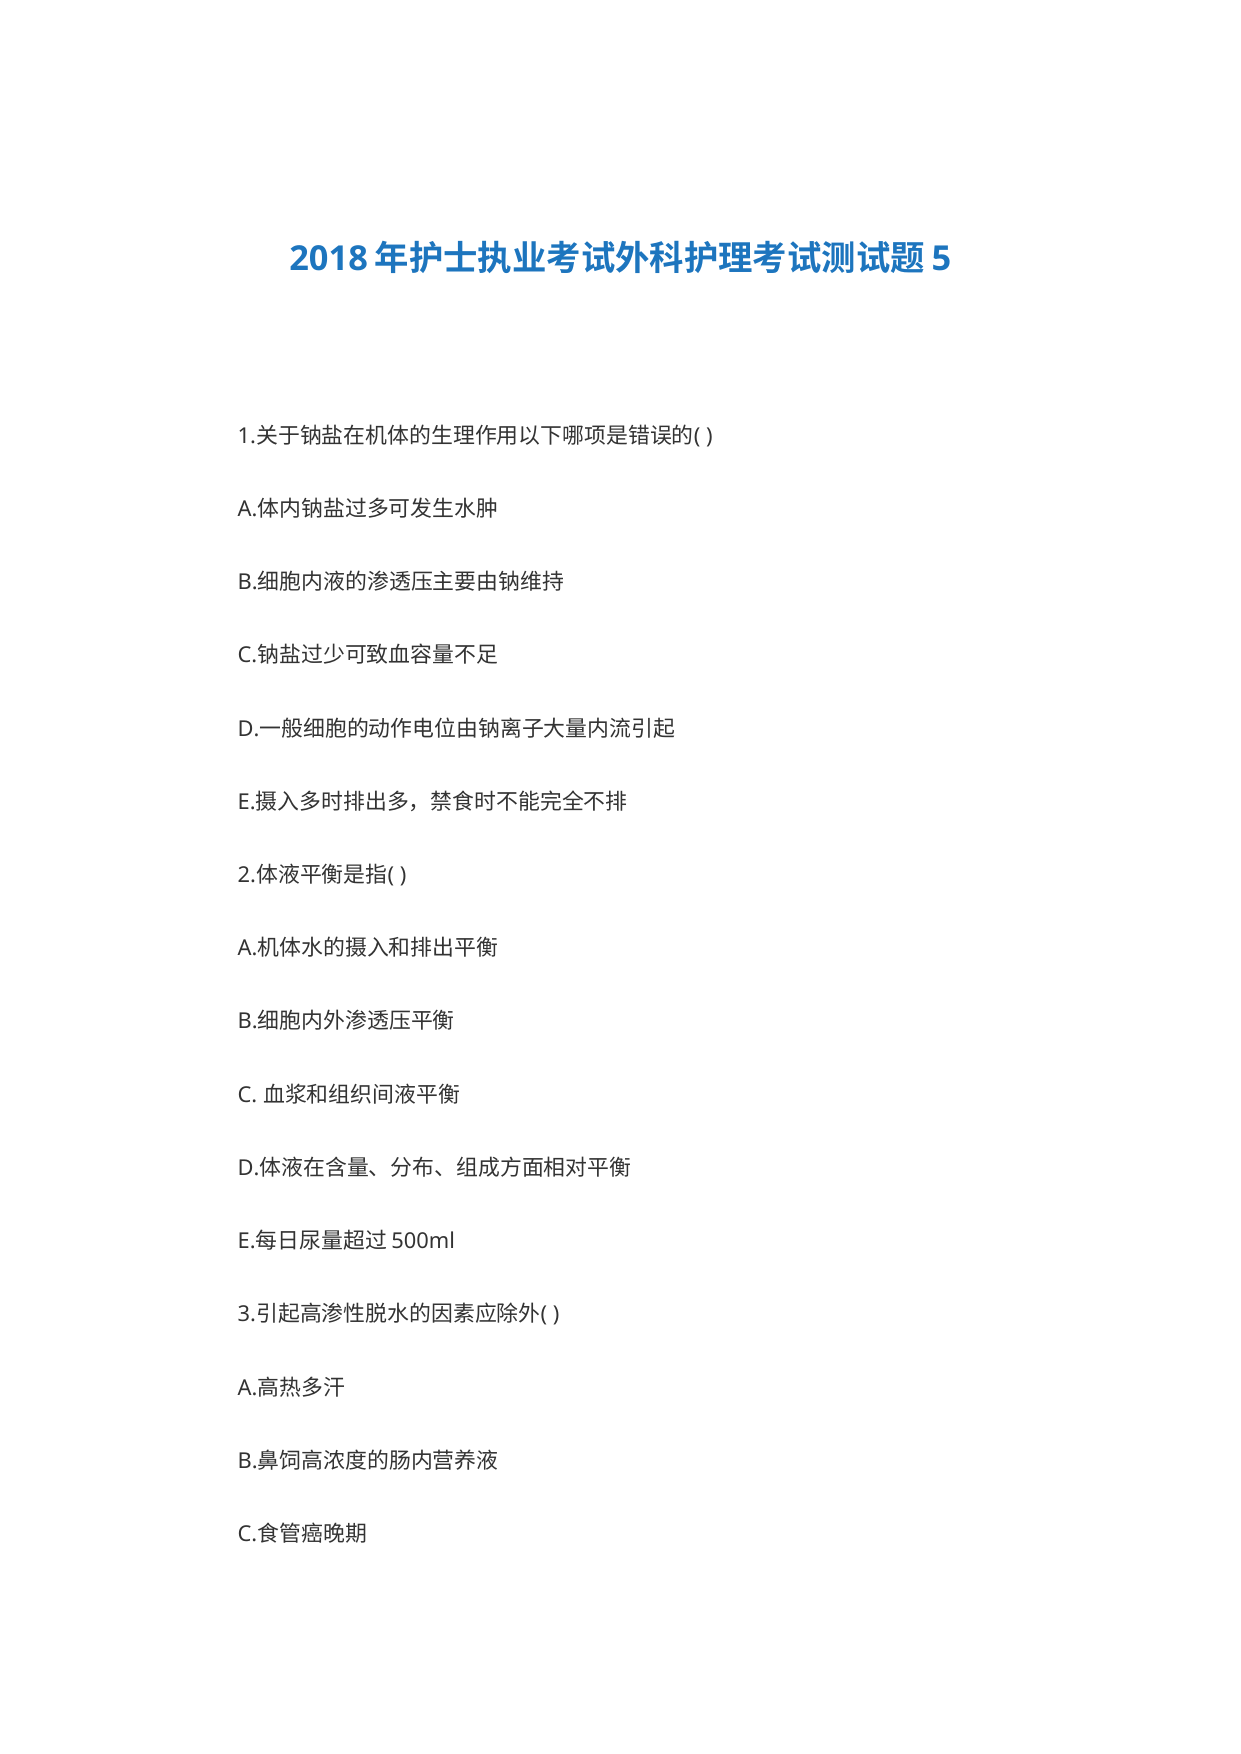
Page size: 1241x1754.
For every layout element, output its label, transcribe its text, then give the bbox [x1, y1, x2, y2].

text D.一般细胞的动作电位由钠离子大量内流引起 [187, 704, 1053, 748]
text 3.引起高渗性脱水的因素应除外( ) [187, 1290, 1053, 1334]
text E.摄入多时排出多，禁食时不能完全不排 [187, 778, 1053, 822]
text A.体内钠盐过多可发生水肿 [187, 485, 1053, 529]
text D.体液在含量、分布、组成方面相对平衡 [187, 1144, 1053, 1188]
text E.每日尿量超过500ml [187, 1217, 1053, 1261]
text C.钠盐过少可致血容量不足 [187, 631, 1053, 675]
text B.细胞内液的渗透压主要由钠维持 [187, 558, 1053, 602]
text 2018年护士执业考试外科护理考试测试题5 [219, 211, 1021, 299]
text B.鼻饲高浓度的肠内营养液 [187, 1437, 1053, 1481]
text C.食管癌晚期 [187, 1510, 1053, 1554]
text B.细胞内外渗透压平衡 [187, 997, 1053, 1041]
text A.机体水的摄入和排出平衡 [187, 924, 1053, 968]
text 2.体液平衡是指( ) [187, 851, 1053, 895]
text A.高热多汗 [187, 1363, 1053, 1407]
text 1.关于钠盐在机体的生理作用以下哪项是错误的( ) [187, 411, 1053, 456]
text C. 血浆和组织间液平衡 [187, 1071, 1053, 1114]
